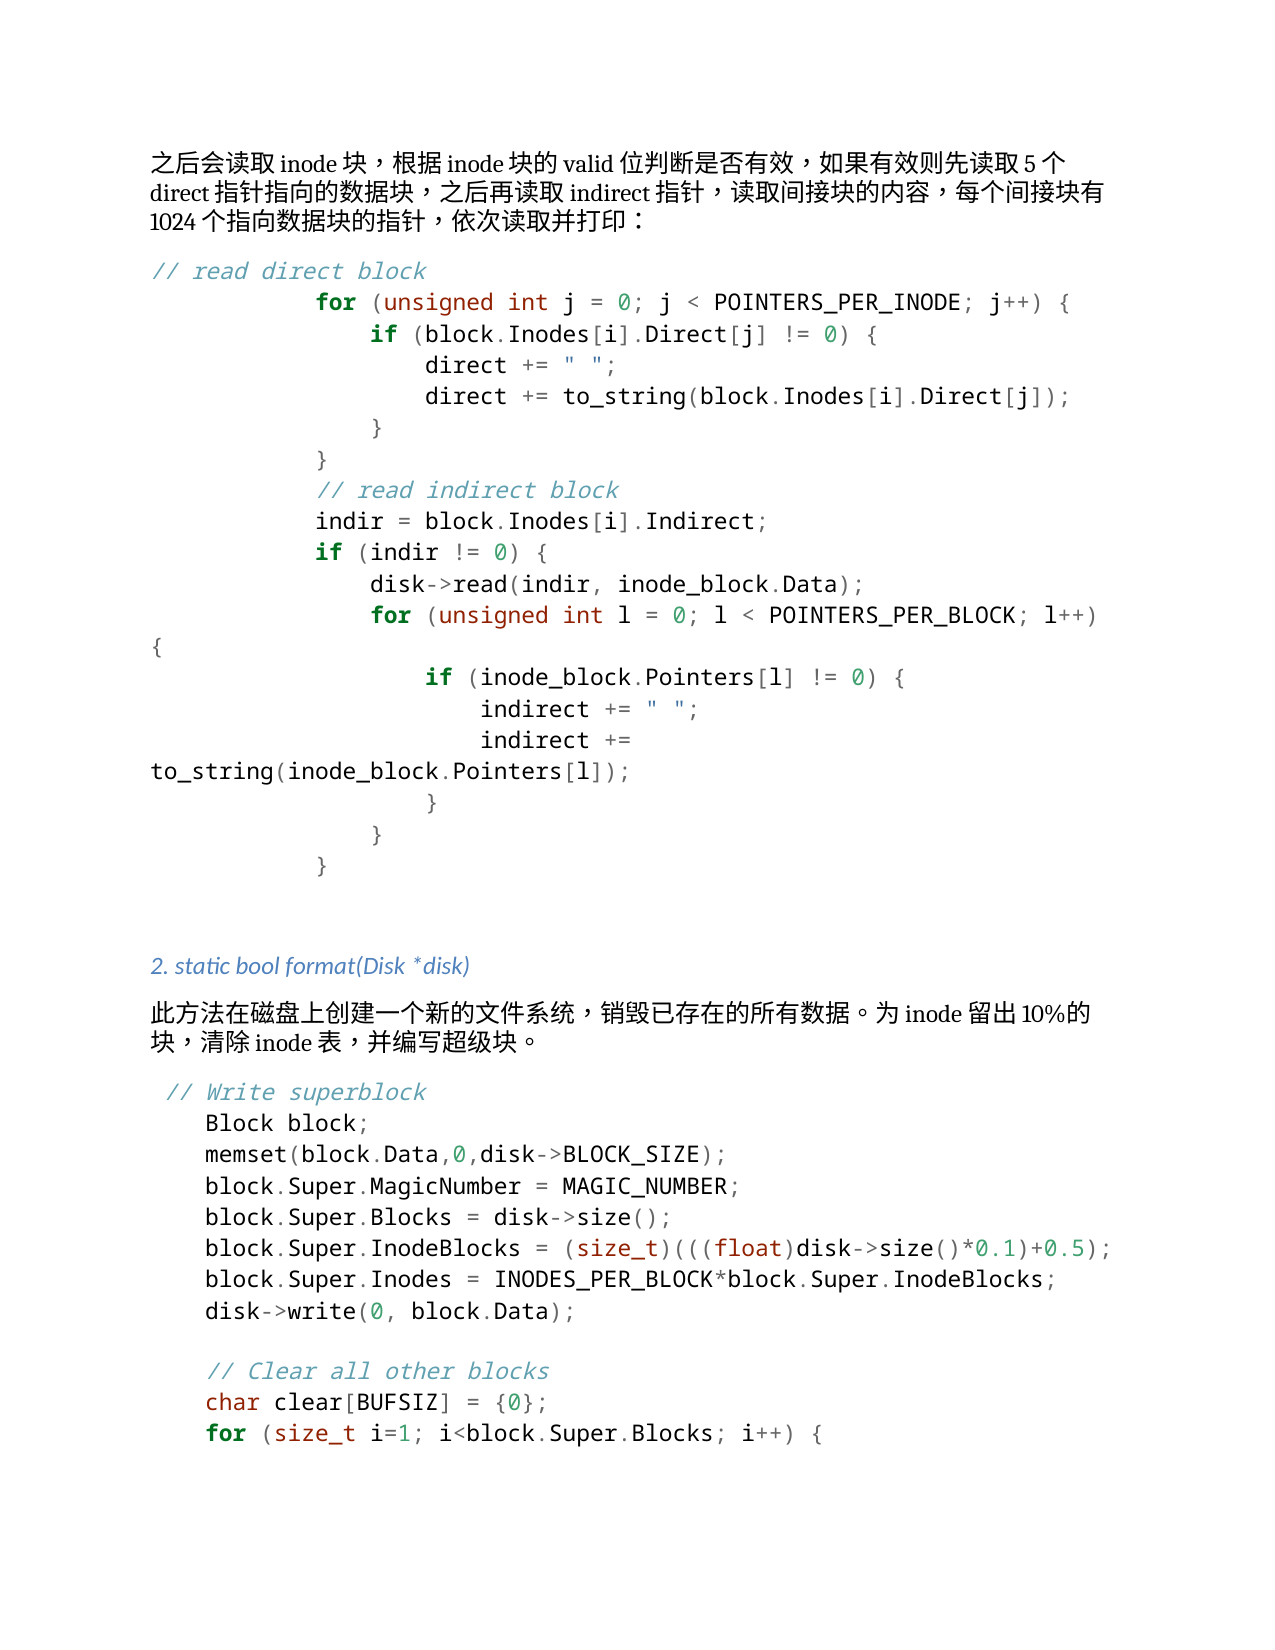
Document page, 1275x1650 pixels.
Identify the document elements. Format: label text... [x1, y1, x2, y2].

text 之后会读取inode块，根据inode块的valid位判断是否有效，如果有效则先读取5个direct指针指向的数据块，之后再读取indirect指针，读取间接块的内容，每个间接块有1024个指向数据块的指针，依次读取并打印： [150, 150, 1125, 236]
text 此方法在磁盘上创建一个新的文件系统，销毁已存在的所有数据。为inode留出10%的块，清除inode表，并编写超级块。 [150, 1000, 1125, 1057]
subtitle 2. static bool format(Disk *disk) [150, 950, 1125, 981]
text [150, 1076, 1125, 1448]
text // read direct block for (unsigned int j = 0; j < POINTERS_PER_INODE; j++) { if (block.Inodes[i].Direct[j] != 0) { direct += " "; direct += to_string(block.Inodes[i].Direct[j]); } } // read indirect block indir = block.Inodes[i].Indirect; if (indir != 0) { disk->read(indir, inode_block.Data); for (unsigned int l = 0; l < POINTERS_PER_BLOCK; l++) { if (inode_block.Pointers[l] != 0) { indirect += " "; indirect += to_string(inode_block.Pointers[l]); } } } [150, 255, 1125, 880]
